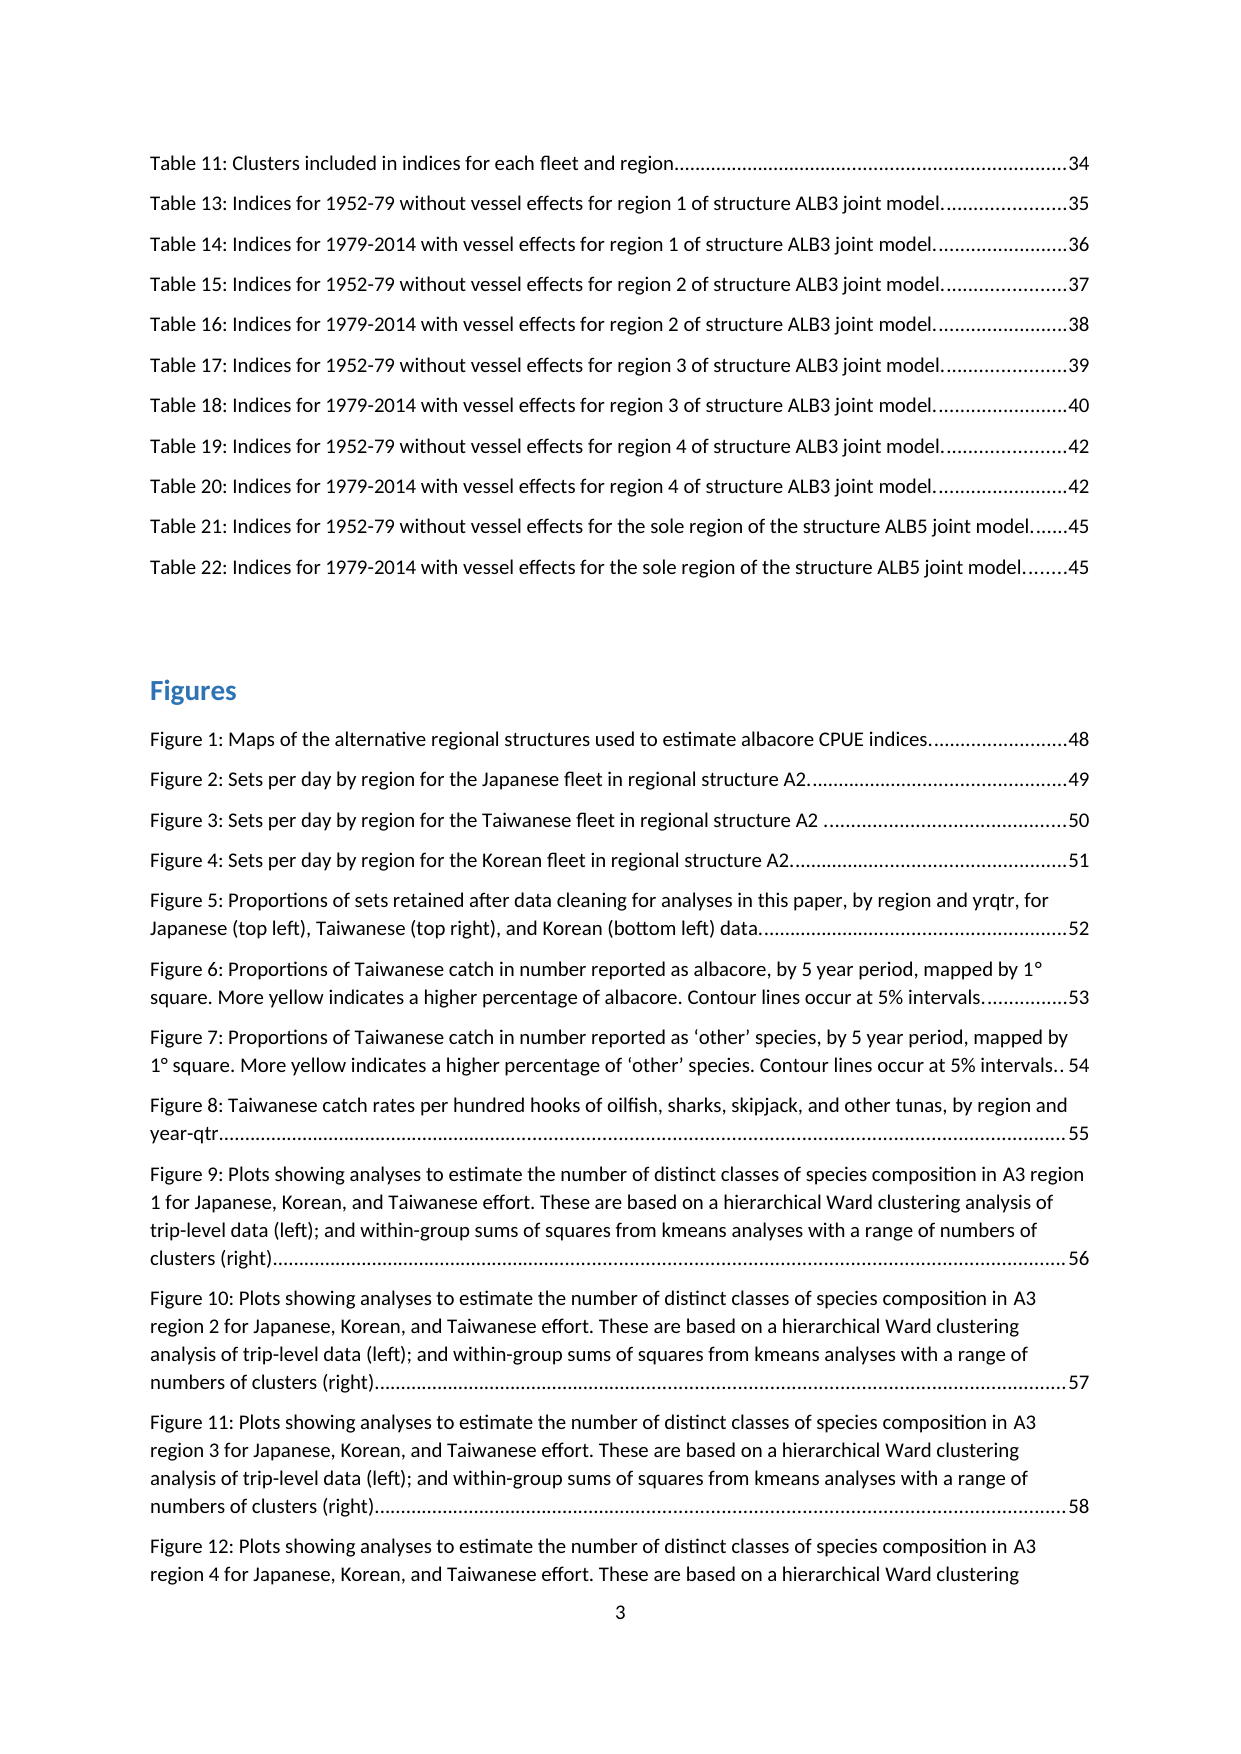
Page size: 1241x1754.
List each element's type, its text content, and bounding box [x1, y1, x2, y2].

text Figure 7: Proportions of Taiwanese catch in number reported as ‘other’ species, by 5 year period, mapped by 1° square. More yellow indicates a higher percentage of ‘other’ species. Contour lines occur at 5% intervals. 54 [150, 1024, 1090, 1078]
text Figure 3: Sets per day by region for the Taiwanese fleet in regional structure A2 . 50 [150, 807, 1090, 832]
text Table 18: Indices for 1979-2014 with vessel effects for region 3 of structure ALB3 joint model. 40 [150, 392, 1090, 418]
text Table 13: Indices for 1952-79 without vessel effects for region 1 of structure ALB3 joint model. 35 [150, 190, 1090, 216]
text Figure 1: Maps of the alternative regional structures used to estimate albacore CPUE indices. 48 [150, 726, 1090, 751]
text Figure 9: Plots showing analyses to estimate the number of distinct classes of species composition in A3 region 1 for Japanese, Korean, and Taiwanese effort. These are based on a hierarchical Ward clustering analysis of trip-level data (left); and within-group sums of squares from kmeans analyses with a range of numbers of clusters (right). 56 [150, 1161, 1090, 1270]
text Table 22: Indices for 1979-2014 with vessel effects for the sole region of the structure ALB5 joint model. 45 [150, 554, 1090, 579]
text Figure 10: Plots showing analyses to estimate the number of distinct classes of species composition in A3 region 2 for Japanese, Korean, and Taiwanese effort. These are based on a hierarchical Ward clustering analysis of trip-level data (left); and within-group sums of squares from kmeans analyses with a range of numbers of clusters (right). 57 [150, 1285, 1090, 1394]
text Figure 11: Plots showing analyses to estimate the number of distinct classes of species composition in A3 region 3 for Japanese, Korean, and Taiwanese effort. These are based on a hierarchical Ward clustering analysis of trip-level data (left); and within-group sums of squares from kmeans analyses with a range of numbers of clusters (right). 58 [150, 1409, 1090, 1518]
text Table 21: Indices for 1952-79 without vessel effects for the sole region of the structure ALB5 joint model. 45 [150, 514, 1090, 539]
text Table 14: Indices for 1979-2014 with vessel effects for region 1 of structure ALB3 joint model. 36 [150, 231, 1090, 256]
text Table 11: Clusters included in indices for each fleet and region 34 [150, 150, 1090, 175]
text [150, 1533, 1090, 1587]
text Figure 5: Proportions of sets retained after data cleaning for analyses in this paper, by region and yrqtr, for Japanese (top left), Taiwanese (top right), and Korean (bottom left) data. 52 [150, 888, 1090, 941]
text Figure 4: Sets per day by region for the Korean fleet in regional structure A2. 51 [150, 847, 1090, 873]
text Figure 8: Taiwanese catch rates per hundred hooks of oilfish, sharks, skipjack, and other tunas, by region and year-qtr. 55 [150, 1093, 1090, 1146]
text Table 15: Indices for 1952-79 without vessel effects for region 2 of structure ALB3 joint model. 37 [150, 271, 1090, 297]
text Table 16: Indices for 1979-2014 with vessel effects for region 2 of structure ALB3 joint model. 38 [150, 312, 1090, 337]
text Table 20: Indices for 1979-2014 with vessel effects for region 4 of structure ALB3 joint model. 42 [150, 473, 1090, 499]
text Figure 2: Sets per day by region for the Japanese fleet in regional structure A2. 49 [150, 766, 1090, 792]
text Figures [150, 672, 1090, 708]
text Table 19: Indices for 1952-79 without vessel effects for region 4 of structure ALB3 joint model. 42 [150, 433, 1090, 458]
text Figure 6: Proportions of Taiwanese catch in number reported as albacore, by 5 year period, mapped by 1° square. More yellow indicates a higher percentage of albacore. Contour lines occur at 5% intervals. 53 [150, 956, 1090, 1009]
text Table 17: Indices for 1952-79 without vessel effects for region 3 of structure ALB3 joint model. 39 [150, 352, 1090, 377]
